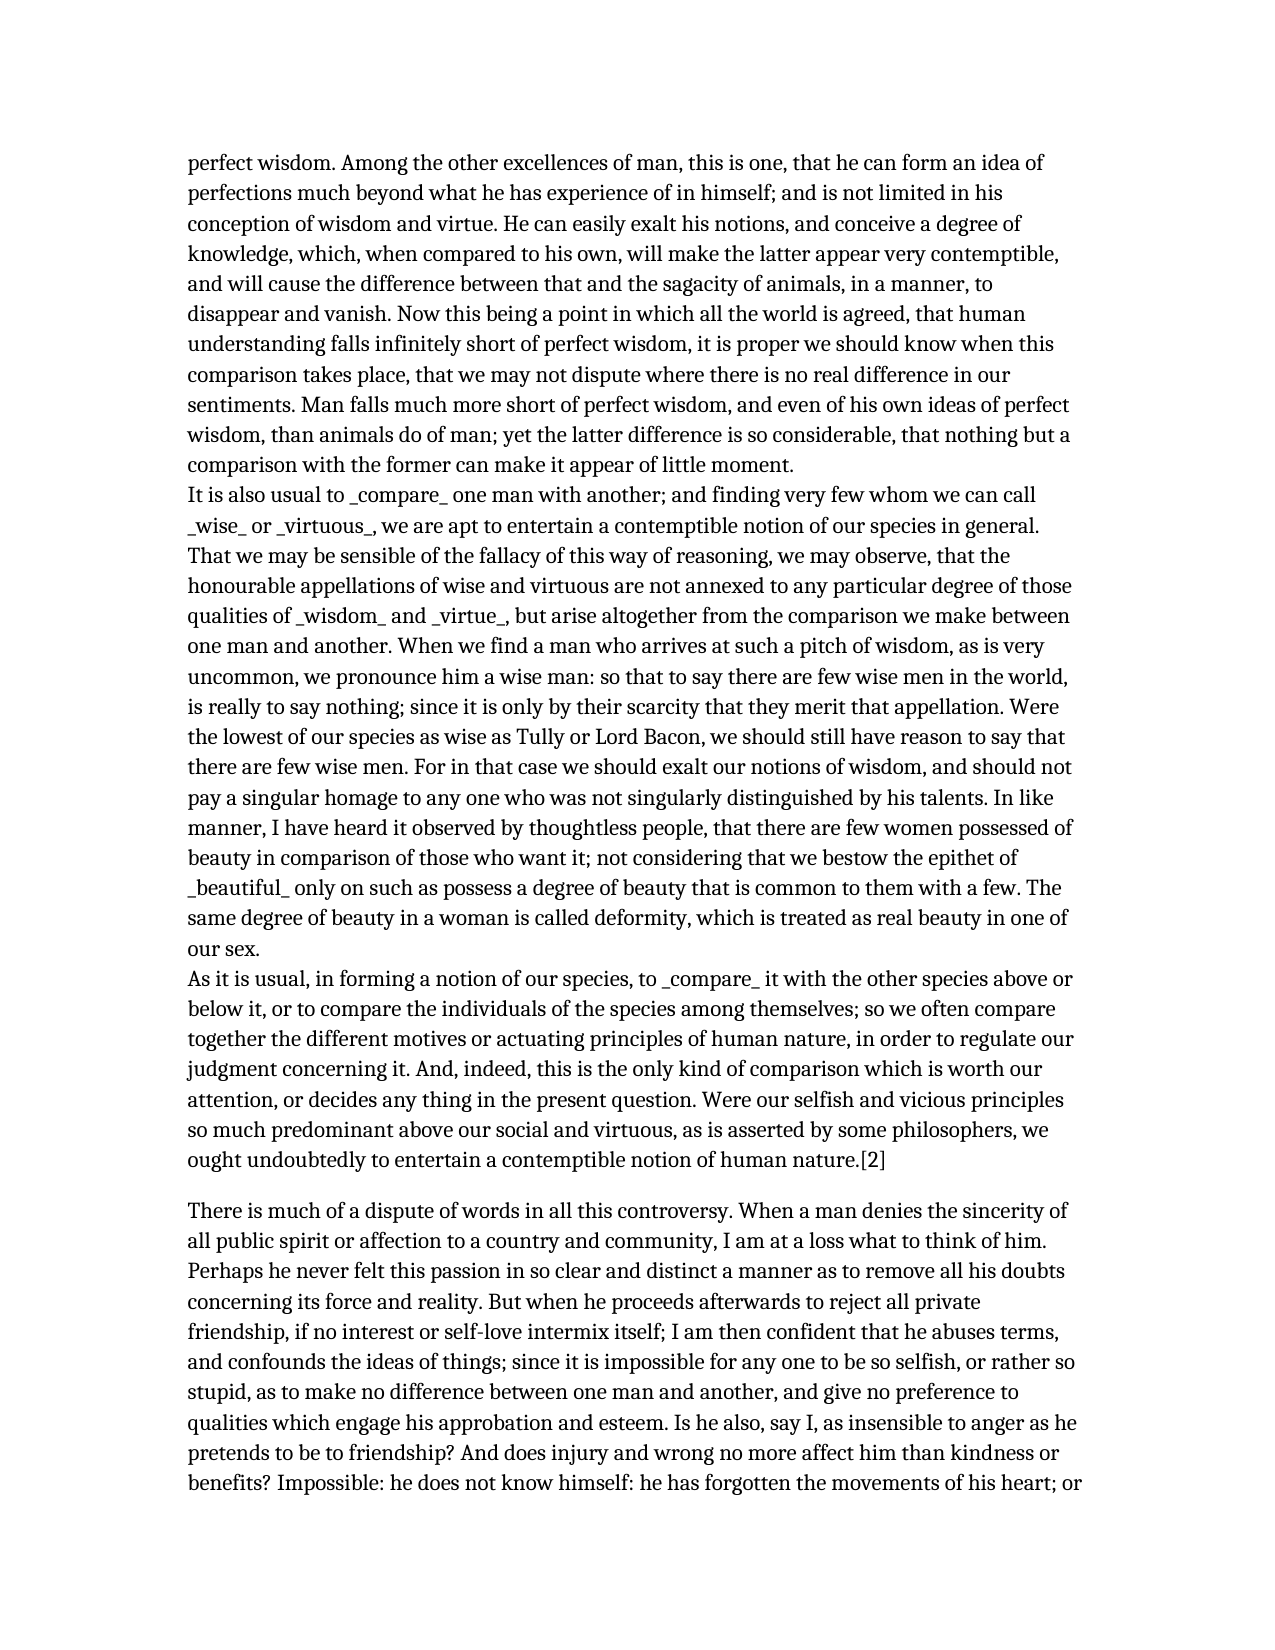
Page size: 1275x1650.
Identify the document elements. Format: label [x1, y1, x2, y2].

text [187, 150, 1087, 1173]
text [187, 1198, 1087, 1496]
